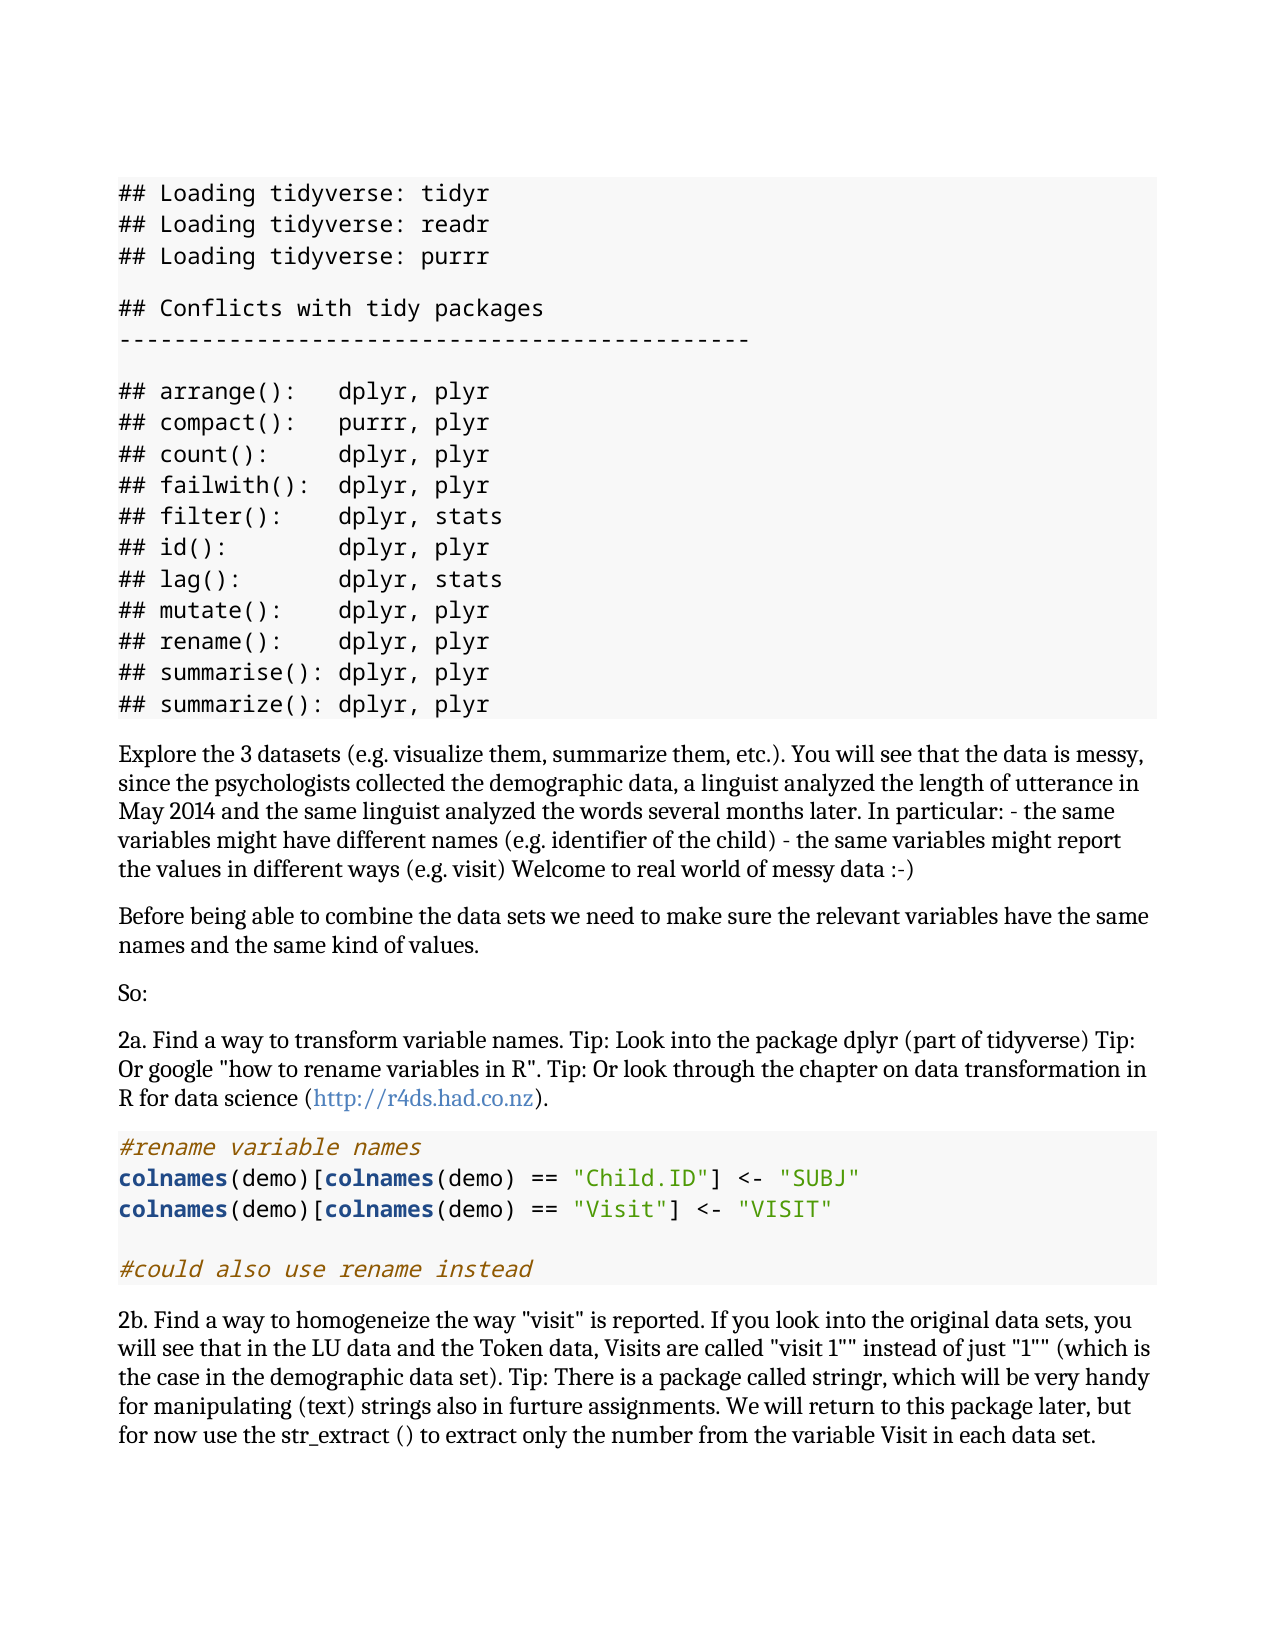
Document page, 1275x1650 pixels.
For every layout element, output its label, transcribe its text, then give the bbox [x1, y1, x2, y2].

text Before being able to combine the data sets we need to make sure the relevant variables have the same names and the same kind of values. [118, 902, 1157, 960]
text ## Loading tidyverse: ggplot2 ## Loading tidyverse: tibble ## Loading tidyverse: tidyr ## Loading tidyverse: readr ## Loading tidyverse: purrr [118, 177, 1157, 271]
text Explore the 3 datasets (e.g. visualize them, summarize them, etc.). You will see that the data is messy, since the psychologists collected the demographic data, a linguist analyzed the length of utterance in May 2014 and the same linguist analyzed the words several months later. In particular: - the same variables might have different names (e.g. identifier of the child) - the same variables might report the values in different ways (e.g. visit) Welcome to real world of messy data :-) [118, 740, 1157, 883]
text ## Conflicts with tidy packages ---------------------------------------------- [118, 292, 1157, 354]
text 2a. Find a way to transform variable names. Tip: Look into the package dplyr (part of tidyverse) Tip: Or google "how to rename variables in R". Tip: Or look through the chapter on data transformation in R for data science (http://r4ds.had.co.nz). [118, 1026, 1157, 1112]
text So: [118, 978, 1157, 1007]
text ## arrange(): dplyr, plyr ## compact(): purrr, plyr ## count(): dplyr, plyr ## failwith(): dplyr, plyr ## filter(): dplyr, stats ## id(): dplyr, plyr ## lag(): dplyr, stats ## mutate(): dplyr, plyr ## rename(): dplyr, plyr ## summarise(): dplyr, plyr ## summarize(): dplyr, plyr [118, 375, 1157, 719]
text #rename variable names colnames(demo)[colnames(demo) == "Child.ID"] <- "SUBJ" colnames(demo)[colnames(demo) == "Visit"] <- "VISIT" #could also use rename instead [118, 1131, 1157, 1285]
